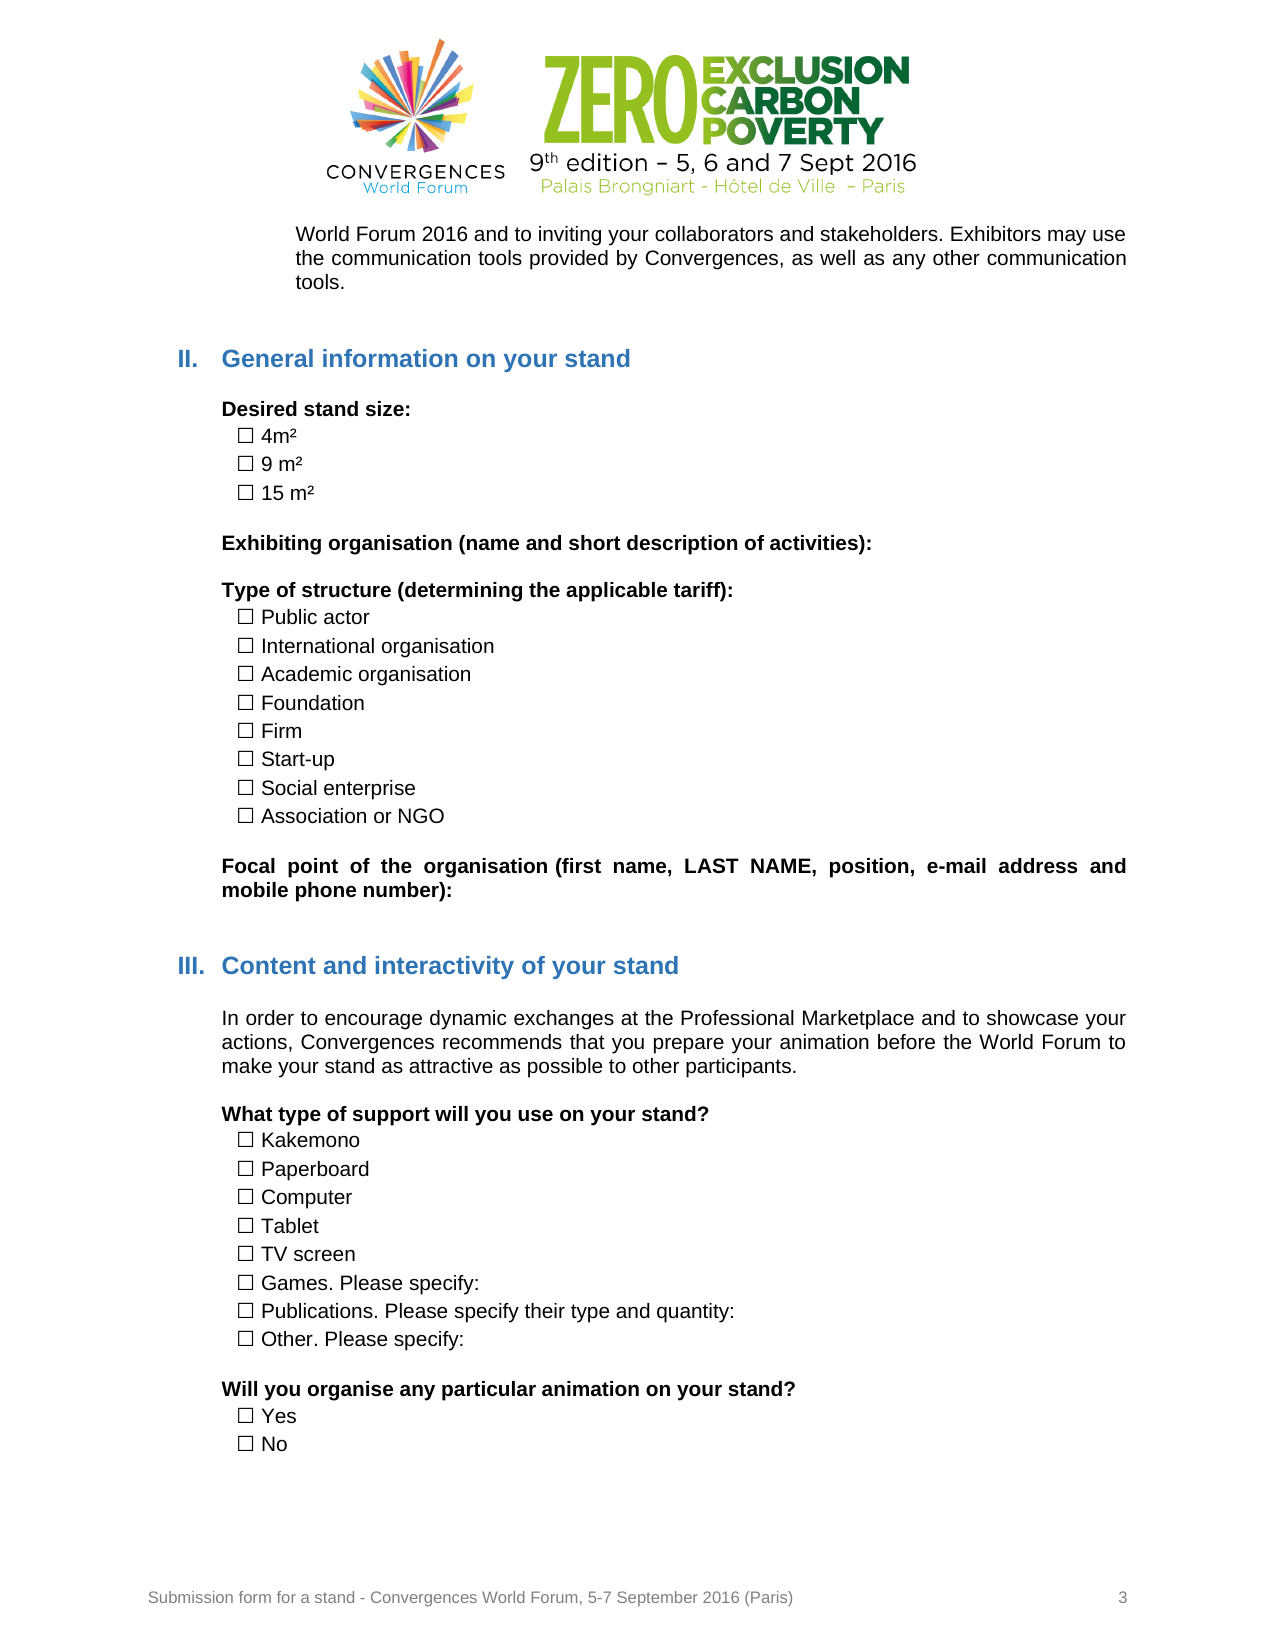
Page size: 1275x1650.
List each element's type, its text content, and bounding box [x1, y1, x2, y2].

subtitle General information on your stand [177, 344, 1127, 373]
text Social enterprise [236, 773, 1127, 801]
text Start-up [236, 744, 1127, 773]
text No [236, 1429, 1127, 1458]
text Association or NGO [236, 801, 1127, 830]
text TV screen [236, 1239, 1131, 1268]
text Firm [236, 716, 1127, 744]
text Yes [236, 1401, 1127, 1429]
subtitle Content and interactivity of your stand [177, 951, 1127, 979]
text Foundation [236, 688, 1127, 716]
text What type of support will you use on your stand? [221, 1102, 1127, 1126]
text Type of structure (determining the applicable tariff): [221, 578, 1127, 602]
text Other. Please specify: [236, 1324, 1131, 1353]
text 4m² [236, 421, 1127, 449]
text Kakemono [236, 1126, 1131, 1154]
text International organisation [236, 631, 1127, 659]
text Tablet [236, 1211, 1131, 1239]
text Computer [236, 1182, 1131, 1211]
picture [307, 0, 968, 148]
text Exhibiting organisation (name and short description of activities): [221, 530, 1127, 554]
text Public actor [236, 602, 1127, 631]
text 9 m² [236, 449, 1131, 478]
text Focal point of the organisation (first name, LAST NAME, position, e-mail address and mobile phone number): [221, 854, 1127, 902]
text Will you organise any particular animation on your stand? [221, 1377, 1127, 1401]
text In order to encourage dynamic exchanges at the Professional Marketplace and to showcase your actions, Convergences recommends that you prepare your animation before the World Forum to make your stand as attractive as possible to other participants. [221, 1006, 1127, 1078]
text Publications. Please specify their type and quantity: [236, 1296, 1131, 1324]
text Desired stand size: [221, 397, 1127, 421]
text Academic organisation [236, 659, 1127, 688]
text Paperboard [236, 1154, 1131, 1182]
text 15 m² [236, 478, 1131, 506]
text Games. Please specify: [236, 1268, 1131, 1296]
